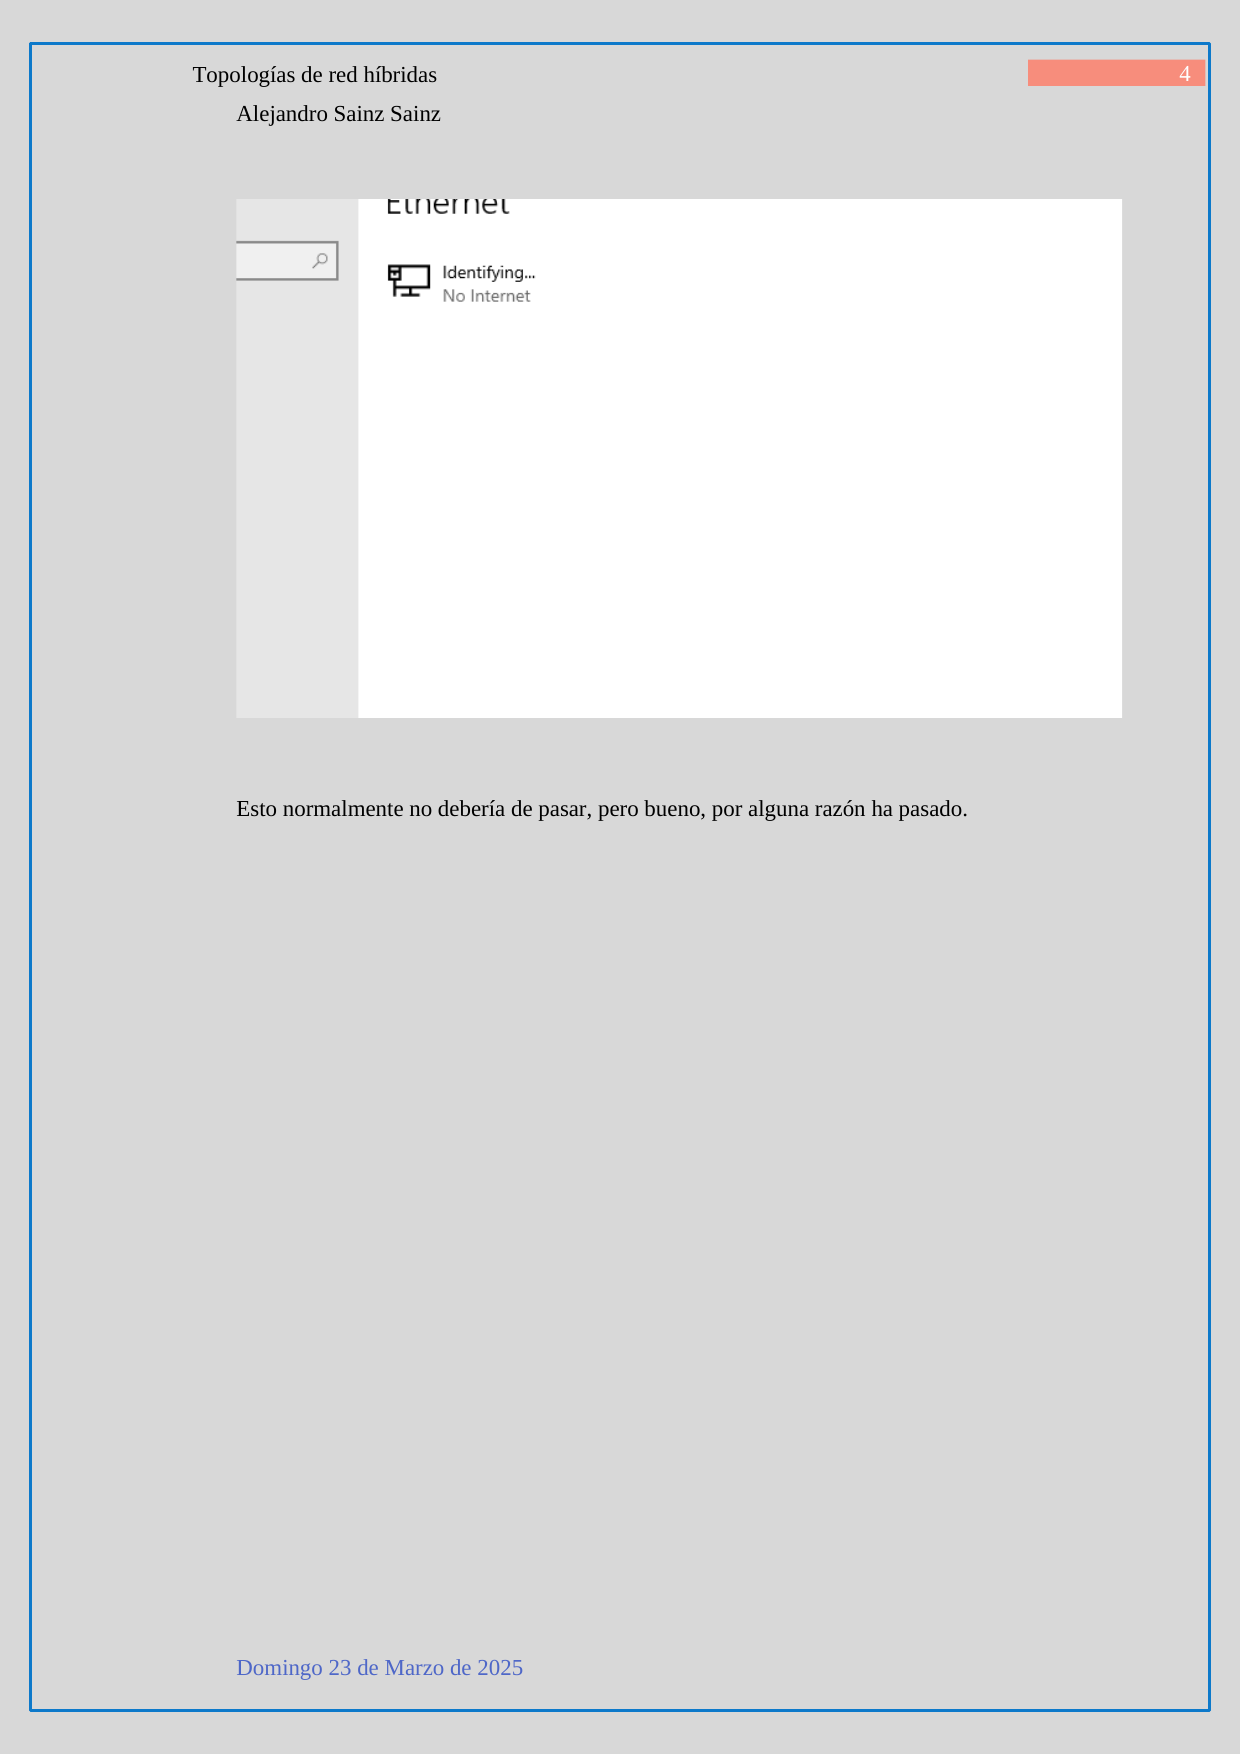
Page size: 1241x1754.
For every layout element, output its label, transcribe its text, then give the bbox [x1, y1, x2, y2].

picture [236, 199, 1123, 718]
text Esto normalmente no debería de pasar, pero bueno, por alguna razón ha pasado. [177, 795, 1063, 821]
